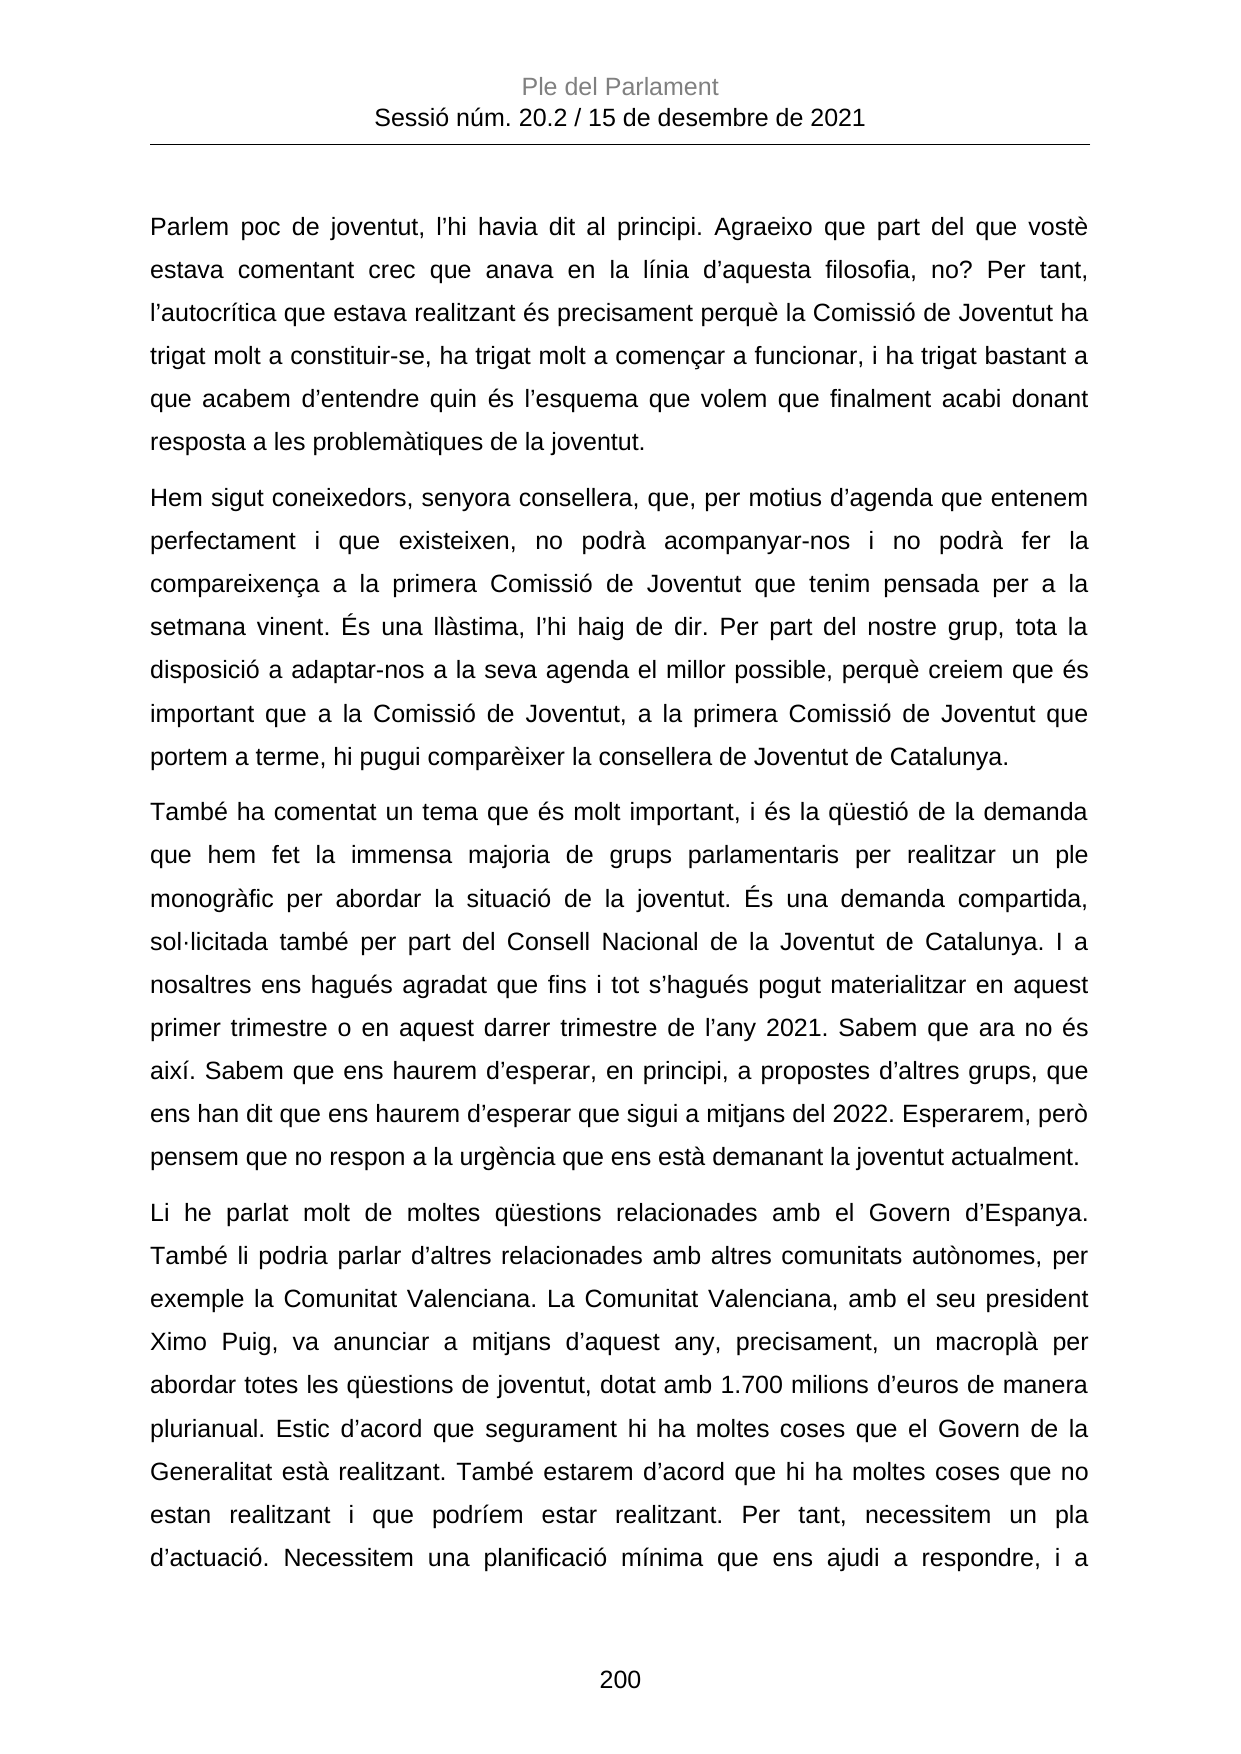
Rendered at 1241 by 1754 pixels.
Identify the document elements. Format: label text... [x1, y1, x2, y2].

text Hem sigut coneixedors, senyora consellera, que, per motius d’agenda que entenem perfectament i que existeixen, no podrà acompanyar-nos i no podrà fer la compareixença a la primera Comissió de Joventut que tenim pensada per a la setmana vinent. És una llàstima, l’hi haig de dir. Per part del nostre grup, tota la disposició a adaptar-nos a la seva agenda el millor possible, perquè creiem que és important que a la Comissió de Joventut, a la primera Comissió de Joventut que portem a terme, hi pugui comparèixer la consellera de Joventut de Catalunya. [150, 483, 1090, 771]
text També ha comentat un tema que és molt important, i és la qüestió de la demanda que hem fet la immensa majoria de grups parlamentaris per realitzar un ple monogràfic per abordar la situació de la joventut. És una demanda compartida, sol·licitada també per part del Consell Nacional de la Joventut de Catalunya. I a nosaltres ens hagués agradat que fins i tot s’hagués pogut materialitzar en aquest primer trimestre o en aquest darrer trimestre de l’any 2021. Sabem que ara no és així. Sabem que ens haurem d’esperar, en principi, a propostes d’altres grups, que ens han dit que ens haurem d’esperar que sigui a mitjans del 2022. Esperarem, però pensem que no respon a la urgència que ens està demanant la joventut actualment. [150, 797, 1090, 1171]
text Parlem poc de joventut, l’hi havia dit al principi. Agraeixo que part del que vostè estava comentant crec que anava en la línia d’aquesta filosofia, no? Per tant, l’autocrítica que estava realitzant és precisament perquè la Comissió de Joventut ha trigat molt a constituir-se, ha trigat molt a començar a funcionar, i ha trigat bastant a que acabem d’entendre quin és l’esquema que volem que finalment acabi donant resposta a les problemàtiques de la joventut. [150, 212, 1090, 456]
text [150, 1198, 1090, 1572]
